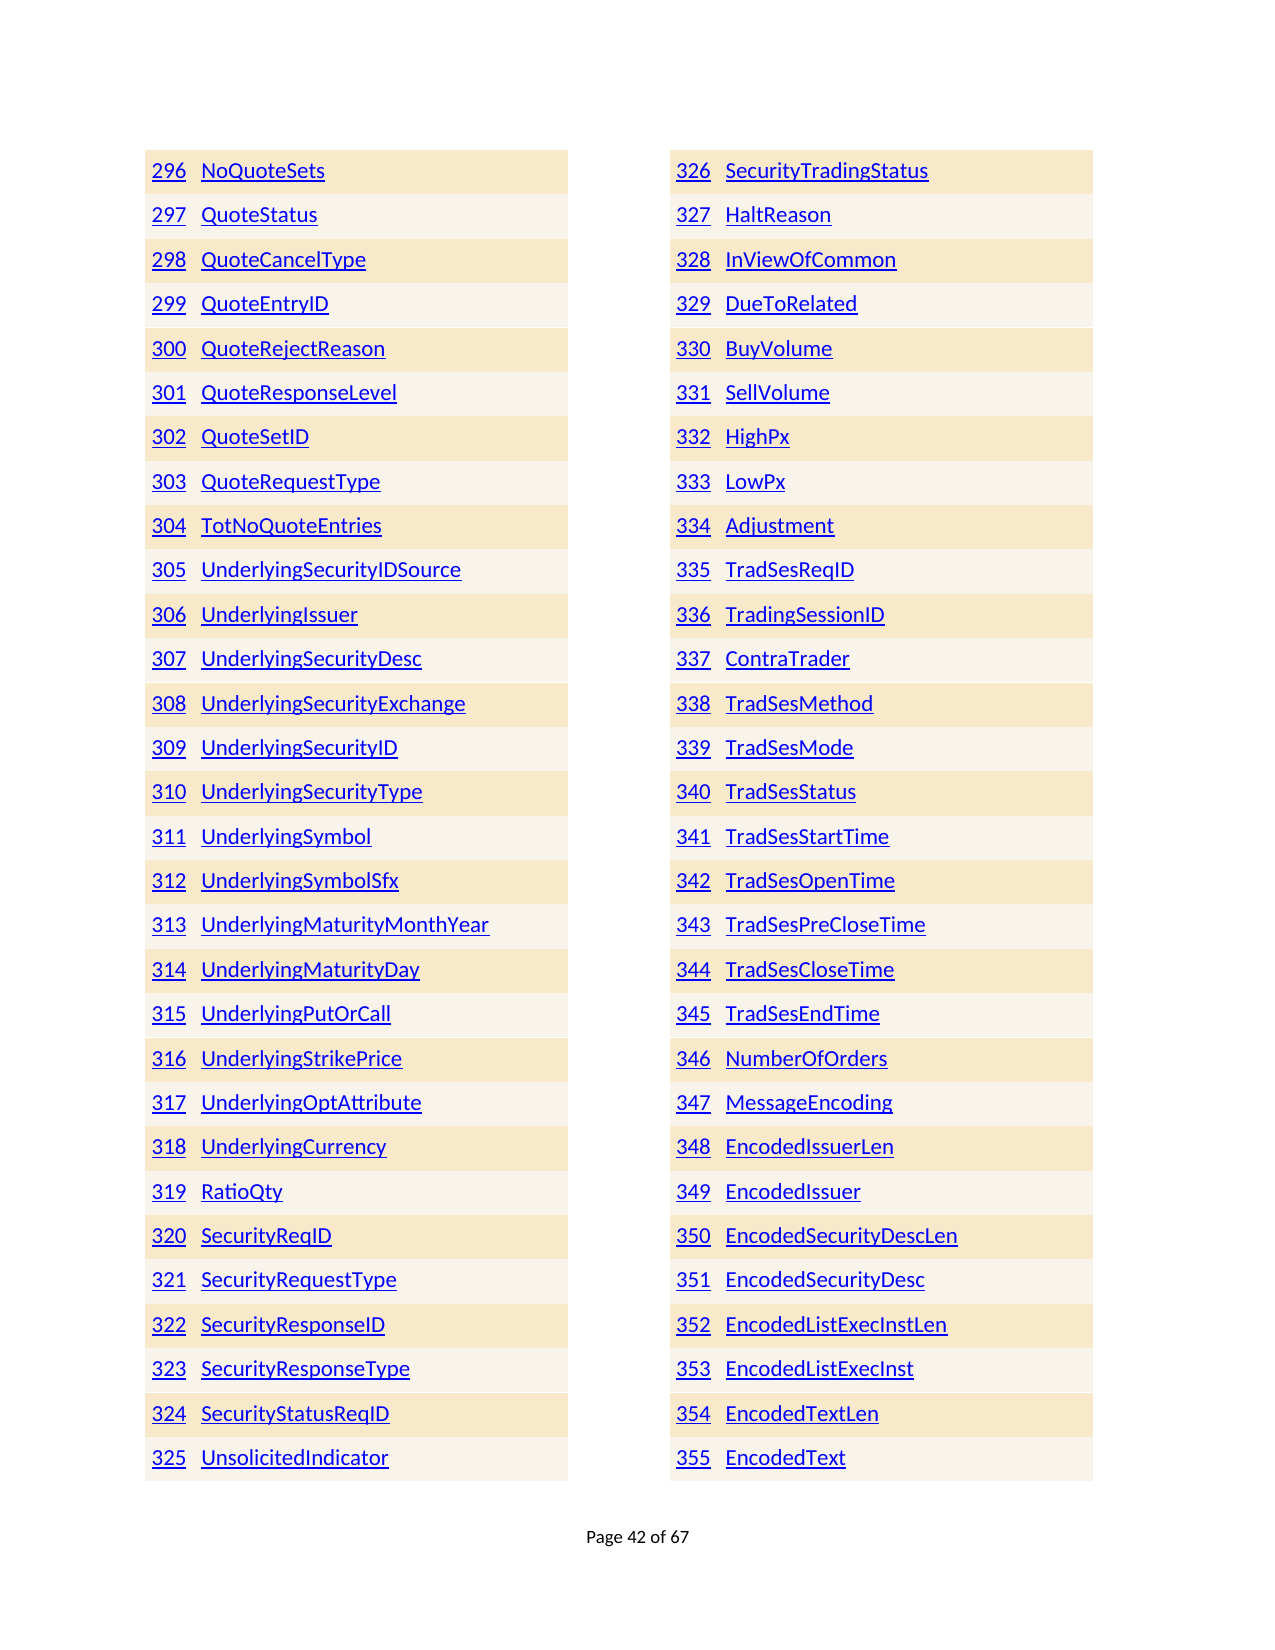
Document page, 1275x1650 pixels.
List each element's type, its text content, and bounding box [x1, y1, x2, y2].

table_cell DueToRelated [719, 283, 1093, 327]
table_cell TradSesOpenTime [719, 860, 1093, 904]
table_cell 350 [670, 1215, 719, 1259]
table_cell QuoteSetID [195, 416, 568, 461]
table_cell 309 [145, 727, 195, 771]
table_cell 304 [145, 505, 195, 549]
table_cell 344 [670, 949, 719, 993]
table_cell EncodedTextLen [719, 1393, 1093, 1437]
table_cell 300 [145, 328, 195, 372]
table_cell TradSesPreCloseTime [719, 904, 1093, 949]
table_cell 347 [670, 1082, 719, 1126]
table_cell 327 [670, 194, 719, 239]
table_cell UnderlyingSymbolSfx [195, 860, 568, 904]
table_cell 307 [145, 638, 195, 682]
table_cell SecurityResponseID [195, 1304, 568, 1348]
table_cell TradSesMode [719, 727, 1093, 771]
table_cell 296 [145, 150, 195, 194]
table_cell 354 [670, 1393, 719, 1437]
table_cell 325 [145, 1437, 195, 1481]
table_cell 316 [145, 1038, 195, 1082]
table_cell 351 [670, 1259, 719, 1304]
table_cell 343 [670, 904, 719, 949]
table_cell QuoteCancelType [195, 239, 568, 283]
table_cell 297 [145, 194, 195, 239]
table_cell 324 [145, 1393, 195, 1437]
table_cell QuoteStatus [195, 194, 568, 239]
table_cell UnderlyingSymbol [195, 816, 568, 860]
table_cell NoQuoteSets [195, 150, 568, 194]
table_cell 319 [145, 1171, 195, 1215]
table_cell 329 [670, 283, 719, 327]
table_cell MessageEncoding [719, 1082, 1093, 1126]
table_cell 320 [145, 1215, 195, 1259]
table_cell QuoteRejectReason [195, 328, 568, 372]
table_cell UnderlyingMaturityMonthYear [195, 904, 568, 949]
table_cell 337 [670, 638, 719, 682]
table_cell TradSesStatus [719, 771, 1093, 816]
table_cell 353 [670, 1348, 719, 1392]
table_cell LowPx [719, 461, 1093, 505]
table_cell 346 [670, 1038, 719, 1082]
table_cell 311 [145, 816, 195, 860]
table_cell QuoteRequestType [195, 461, 568, 505]
table_cell 321 [145, 1259, 195, 1304]
table_cell 342 [670, 860, 719, 904]
table_cell 317 [145, 1082, 195, 1126]
table_cell 326 [670, 150, 719, 194]
table_cell RatioQty [195, 1171, 568, 1215]
table_cell 315 [145, 993, 195, 1037]
table_cell UnderlyingPutOrCall [195, 993, 568, 1037]
table_cell EncodedSecurityDescLen [719, 1215, 1093, 1259]
table_cell 299 [145, 283, 195, 327]
table_cell EncodedListExecInstLen [719, 1304, 1093, 1348]
table_cell UnderlyingOptAttribute [195, 1082, 568, 1126]
table_cell EncodedIssuer [719, 1171, 1093, 1215]
table_cell 332 [670, 416, 719, 461]
table_cell 301 [145, 372, 195, 416]
table_cell TradSesReqID [719, 549, 1093, 594]
table_cell InViewOfCommon [719, 239, 1093, 283]
table_cell SecurityTradingStatus [719, 150, 1093, 194]
table_cell 303 [145, 461, 195, 505]
table_cell 345 [670, 993, 719, 1037]
table_cell 334 [670, 505, 719, 549]
table_cell 340 [670, 771, 719, 816]
table_cell EncodedListExecInst [719, 1348, 1093, 1392]
table_cell NumberOfOrders [719, 1038, 1093, 1082]
table_cell TradingSessionID [719, 594, 1093, 638]
table_cell 355 [670, 1437, 719, 1481]
table_cell TotNoQuoteEntries [195, 505, 568, 549]
table_cell SecurityRequestType [195, 1259, 568, 1304]
table_cell BuyVolume [719, 328, 1093, 372]
table_cell TradSesMethod [719, 683, 1093, 727]
table_cell UnderlyingMaturityDay [195, 949, 568, 993]
table_cell ContraTrader [719, 638, 1093, 682]
table_cell UnderlyingStrikePrice [195, 1038, 568, 1082]
table_cell UnderlyingSecurityType [195, 771, 568, 816]
table_cell 331 [670, 372, 719, 416]
table_cell 339 [670, 727, 719, 771]
table_cell Adjustment [719, 505, 1093, 549]
table_cell UnderlyingSecurityID [195, 727, 568, 771]
table_cell TradSesStartTime [719, 816, 1093, 860]
table_cell HighPx [719, 416, 1093, 461]
table_cell EncodedIssuerLen [719, 1126, 1093, 1171]
table_cell 341 [670, 816, 719, 860]
table_cell EncodedText [719, 1437, 1093, 1481]
table_cell 298 [145, 239, 195, 283]
table_cell 310 [145, 771, 195, 816]
table_cell HaltReason [719, 194, 1093, 239]
table_cell 313 [145, 904, 195, 949]
table_cell 314 [145, 949, 195, 993]
table_cell 308 [145, 683, 195, 727]
table_cell 306 [145, 594, 195, 638]
table_cell 349 [670, 1171, 719, 1215]
table_cell 302 [145, 416, 195, 461]
table_cell 338 [670, 683, 719, 727]
table_cell UnsolicitedIndicator [195, 1437, 568, 1481]
table_cell 335 [670, 549, 719, 594]
table_cell 323 [145, 1348, 195, 1392]
table_cell UnderlyingSecurityIDSource [195, 549, 568, 594]
table_cell 305 [145, 549, 195, 594]
table_cell SellVolume [719, 372, 1093, 416]
table_cell 328 [670, 239, 719, 283]
table_cell 318 [145, 1126, 195, 1171]
table_cell TradSesEndTime [719, 993, 1093, 1037]
table_cell TradSesCloseTime [719, 949, 1093, 993]
table_cell 348 [670, 1126, 719, 1171]
table_cell QuoteResponseLevel [195, 372, 568, 416]
table_cell 330 [670, 328, 719, 372]
table_cell 333 [670, 461, 719, 505]
table_cell SecurityResponseType [195, 1348, 568, 1392]
table_cell 336 [670, 594, 719, 638]
table_cell SecurityStatusReqID [195, 1393, 568, 1437]
table_cell EncodedSecurityDesc [719, 1259, 1093, 1304]
table_cell 312 [145, 860, 195, 904]
table_cell 322 [145, 1304, 195, 1348]
table_cell QuoteEntryID [195, 283, 568, 327]
table_cell 352 [670, 1304, 719, 1348]
table_cell UnderlyingSecurityExchange [195, 683, 568, 727]
table_cell UnderlyingCurrency [195, 1126, 568, 1171]
table_cell UnderlyingSecurityDesc [195, 638, 568, 682]
table_cell SecurityReqID [195, 1215, 568, 1259]
table_cell UnderlyingIssuer [195, 594, 568, 638]
